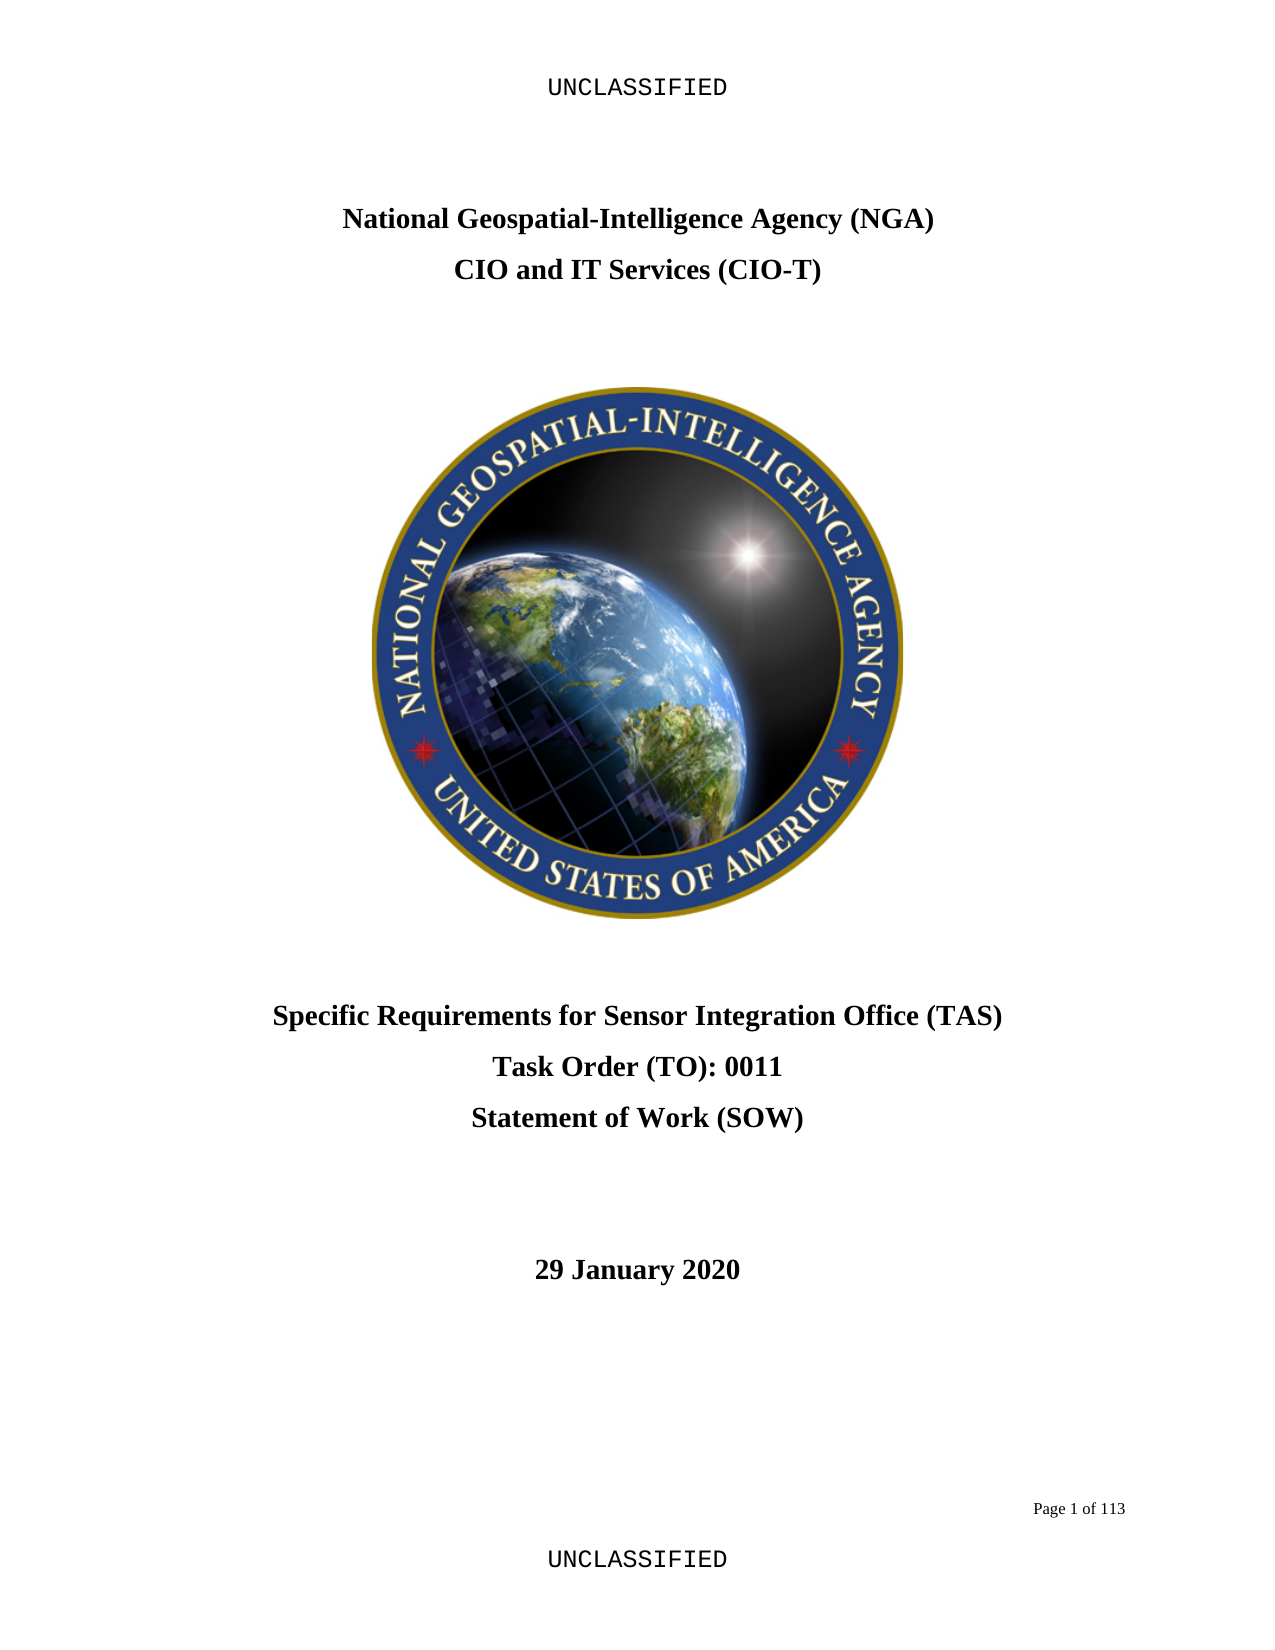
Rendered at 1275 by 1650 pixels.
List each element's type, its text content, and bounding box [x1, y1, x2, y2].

picture [371, 387, 904, 919]
text Statement of Work (SOW) [150, 1100, 1125, 1134]
text CIO and IT Services (CIO-T) [150, 252, 1125, 285]
text 29 January 2020 [150, 1252, 1125, 1286]
text Specific Requirements for Sensor Integration Office (TAS) [150, 998, 1125, 1032]
subtitle National Geospatial-Intelligence Agency (NGA) [150, 201, 1126, 234]
text Task Order (TO): 0011 [150, 1049, 1125, 1083]
